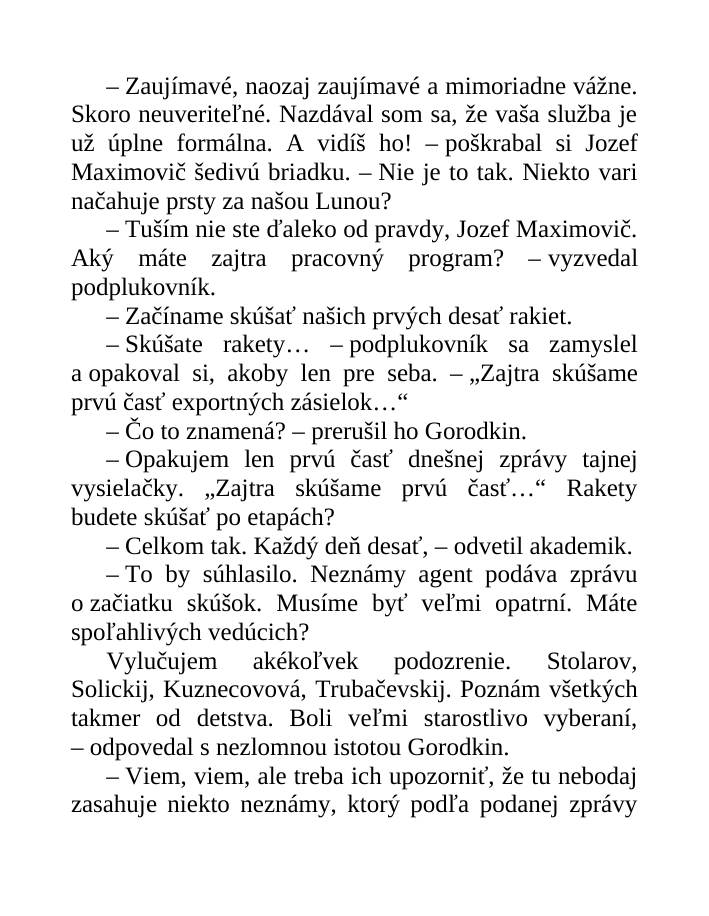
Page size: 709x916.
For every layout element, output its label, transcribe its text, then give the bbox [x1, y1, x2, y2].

text – Skúšate rakety… – podplukovník sa zamyslel a opakoval si, akoby len pre seba. – „Zajtra skúšame prvú časť exportných zásielok…“ [71, 329, 638, 416]
text – Začíname skúšať našich prvých desať rakiet. [71, 301, 638, 329]
text – Celkom tak. Každý deň desať, – odvetil akademik. [71, 531, 638, 559]
text – Opakujem len prvú časť dnešnej zprávy tajnej vysielačky. „Zajtra skúšame prvú časť…“ Rakety budete skúšať po etapách? [71, 444, 638, 531]
text – Tuším nie ste ďaleko od pravdy, Jozef Maximovič. Aký máte zajtra pracovný program? – vyzvedal podplukovník. [71, 214, 638, 301]
text – To by súhlasilo. Neznámy agent podáva zprávu o začiatku skúšok. Musíme byť veľmi opatrní. Máte spoľahlivých vedúcich? [71, 559, 638, 646]
text – Čo to znamená? – prerušil ho Gorodkin. [71, 416, 638, 444]
text Vylučujem akékoľvek podozrenie. Stolarov, Solickij, Kuznecovová, Trubačevskij. Poznám všetkých takmer od detstva. Boli veľmi starostlivo vyberaní, – odpovedal s nezlomnou istotou Gorodkin. [71, 646, 638, 761]
text – Zaujímavé, naozaj zaujímavé a mimoriadne vážne. Skoro neuveriteľné. Nazdával som sa, že vaša služba je už úplne formálna. A vidíš ho! – poškrabal si Jozef Maximovič šedivú briadku. – Nie je to tak. Niekto vari načahuje prsty za našou Lunou? [71, 71, 638, 214]
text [71, 761, 638, 818]
